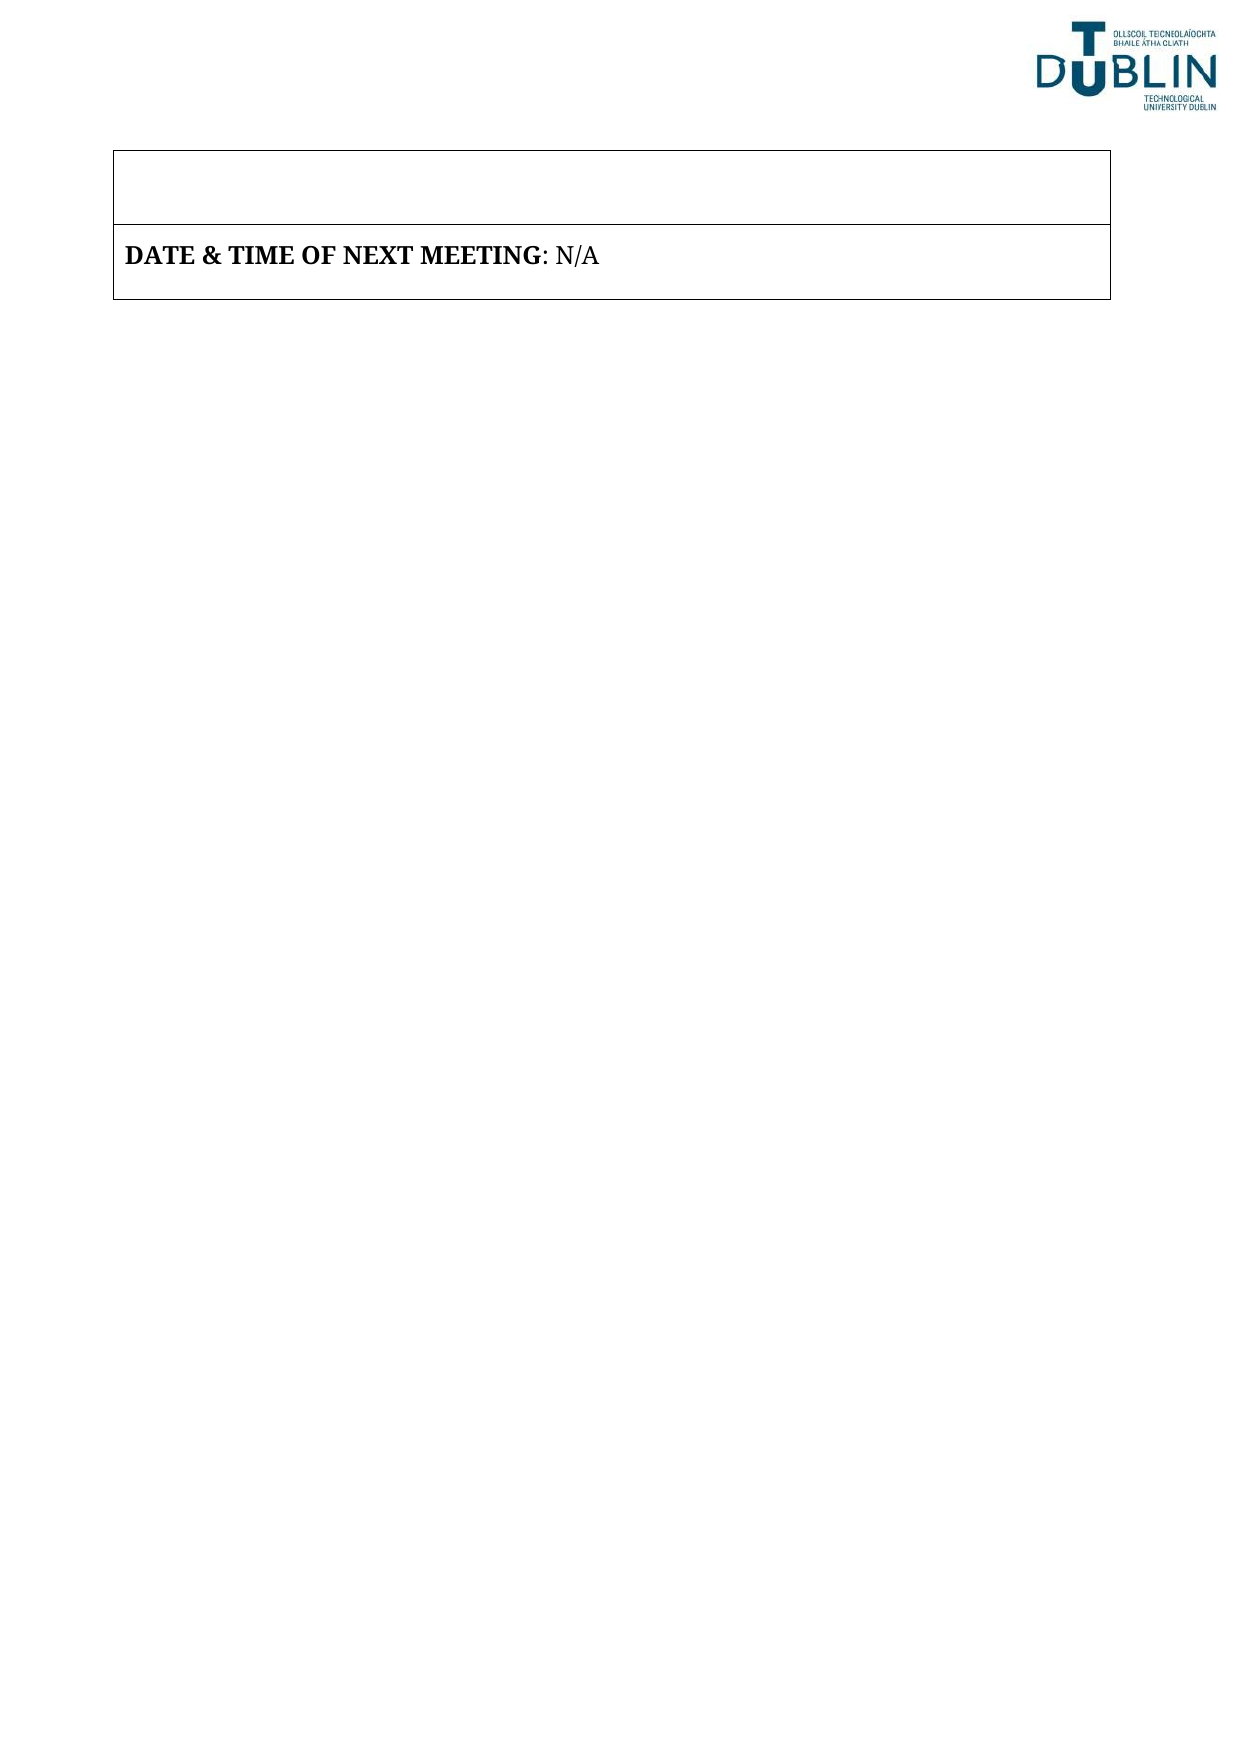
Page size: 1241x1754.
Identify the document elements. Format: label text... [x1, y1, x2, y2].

table_cell DATE & TIME OF NEXT MEETING: N/A [114, 225, 1110, 299]
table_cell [114, 151, 1110, 224]
picture [1024, 15, 1219, 119]
